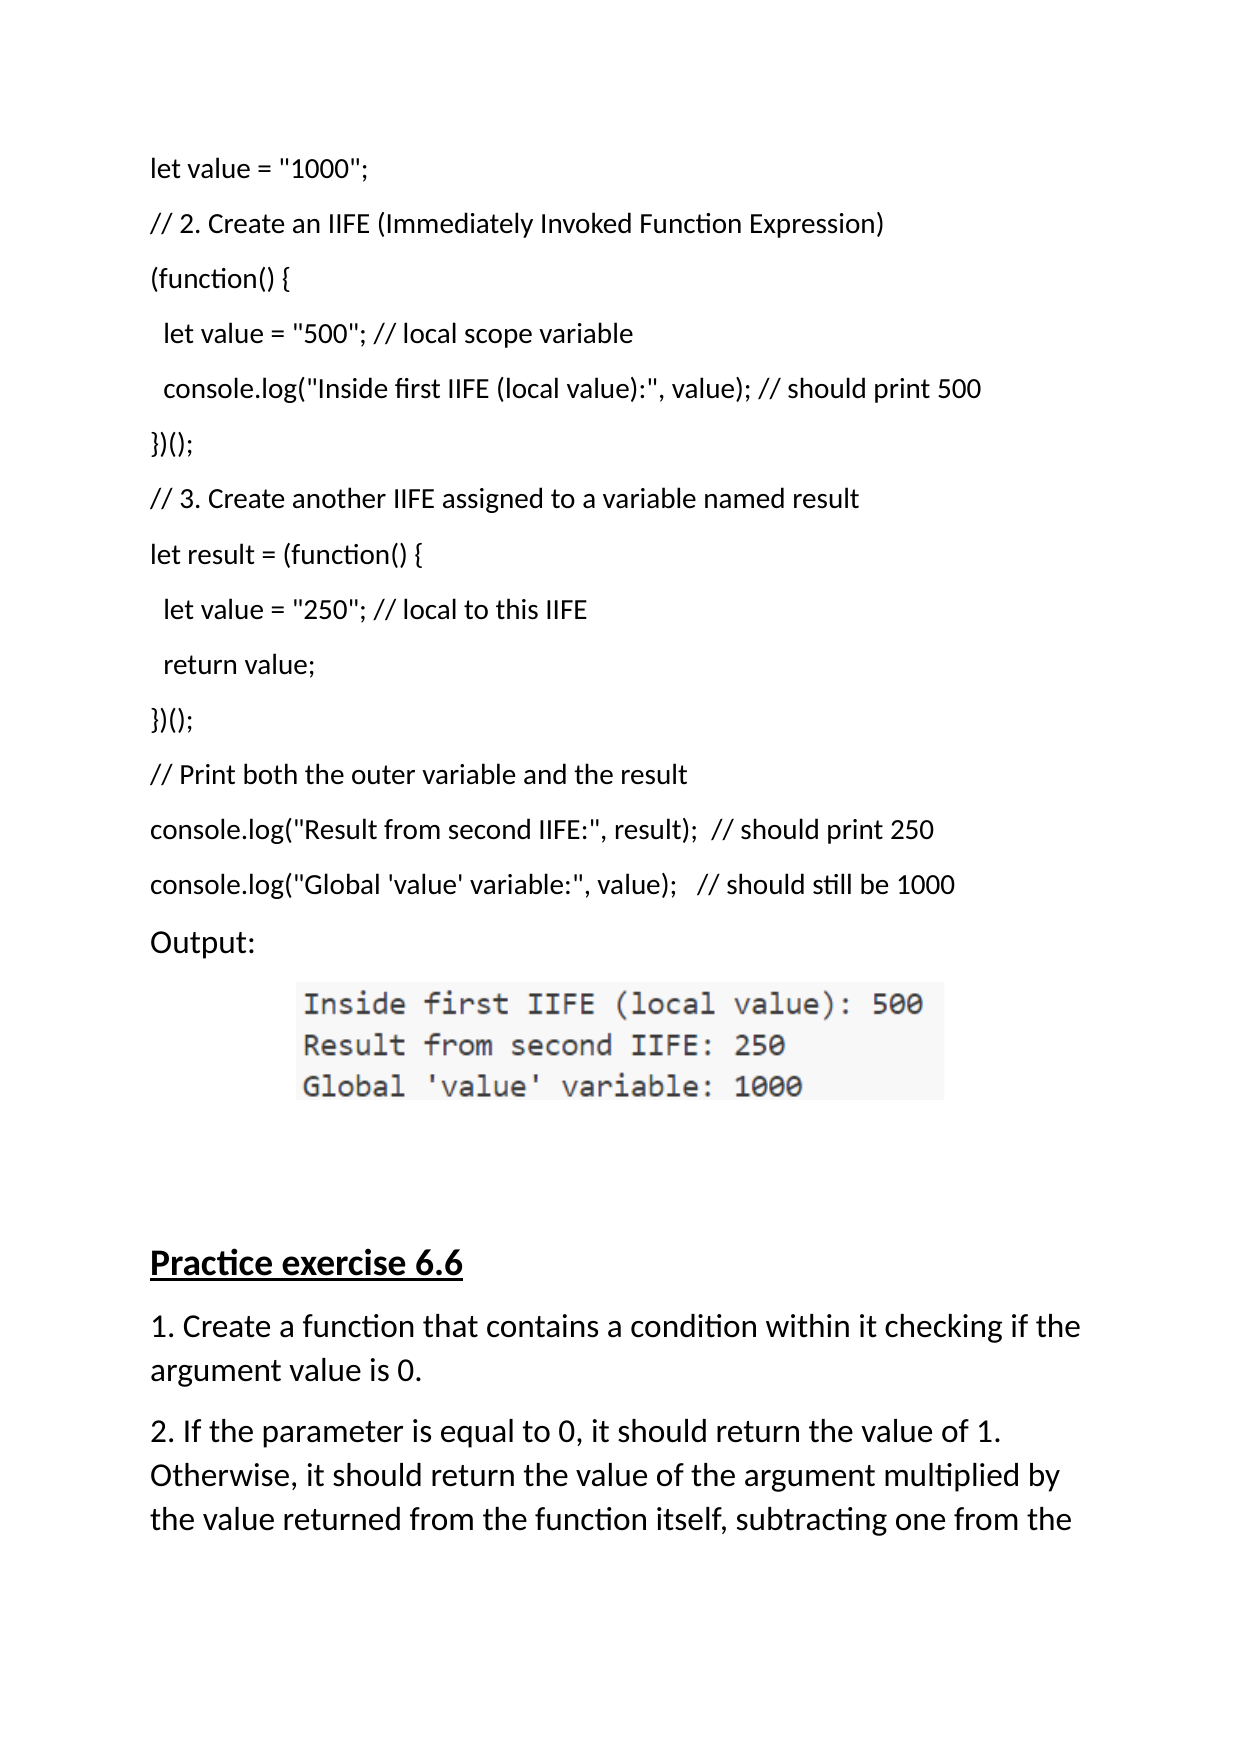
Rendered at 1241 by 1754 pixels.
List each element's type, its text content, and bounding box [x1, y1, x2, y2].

text // 2. Create an IIFE (Immediately Invoked Function Expression) [150, 205, 1090, 241]
text let value = "250"; // local to this IIFE [150, 591, 1090, 626]
text console.log("Result from second IIFE:", result); // should print 250 [150, 811, 1090, 847]
text 1. Create a function that contains a condition within it checking if the argument value is 0. [150, 1306, 1090, 1390]
text let value = "1000"; [150, 150, 1090, 186]
text return value; [150, 646, 1090, 682]
text (function() { [150, 260, 1090, 296]
text console.log("Global 'value' variable:", value); // should still be 1000 [150, 866, 1090, 902]
text })(); [150, 426, 1090, 461]
text let result = (function() { [150, 536, 1090, 571]
text console.log("Inside first IIFE (local value):", value); // should print 500 [150, 370, 1090, 406]
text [150, 1410, 1090, 1539]
text // Print both the outer variable and the result [150, 756, 1090, 792]
text })(); [150, 701, 1090, 737]
picture [295, 982, 945, 1100]
text Practice exercise 6.6 [150, 1239, 1090, 1285]
text let value = "500"; // local scope variable [150, 315, 1090, 351]
text // 3. Create another IIFE assigned to a variable named result [150, 481, 1090, 516]
text Output: [150, 921, 1090, 962]
